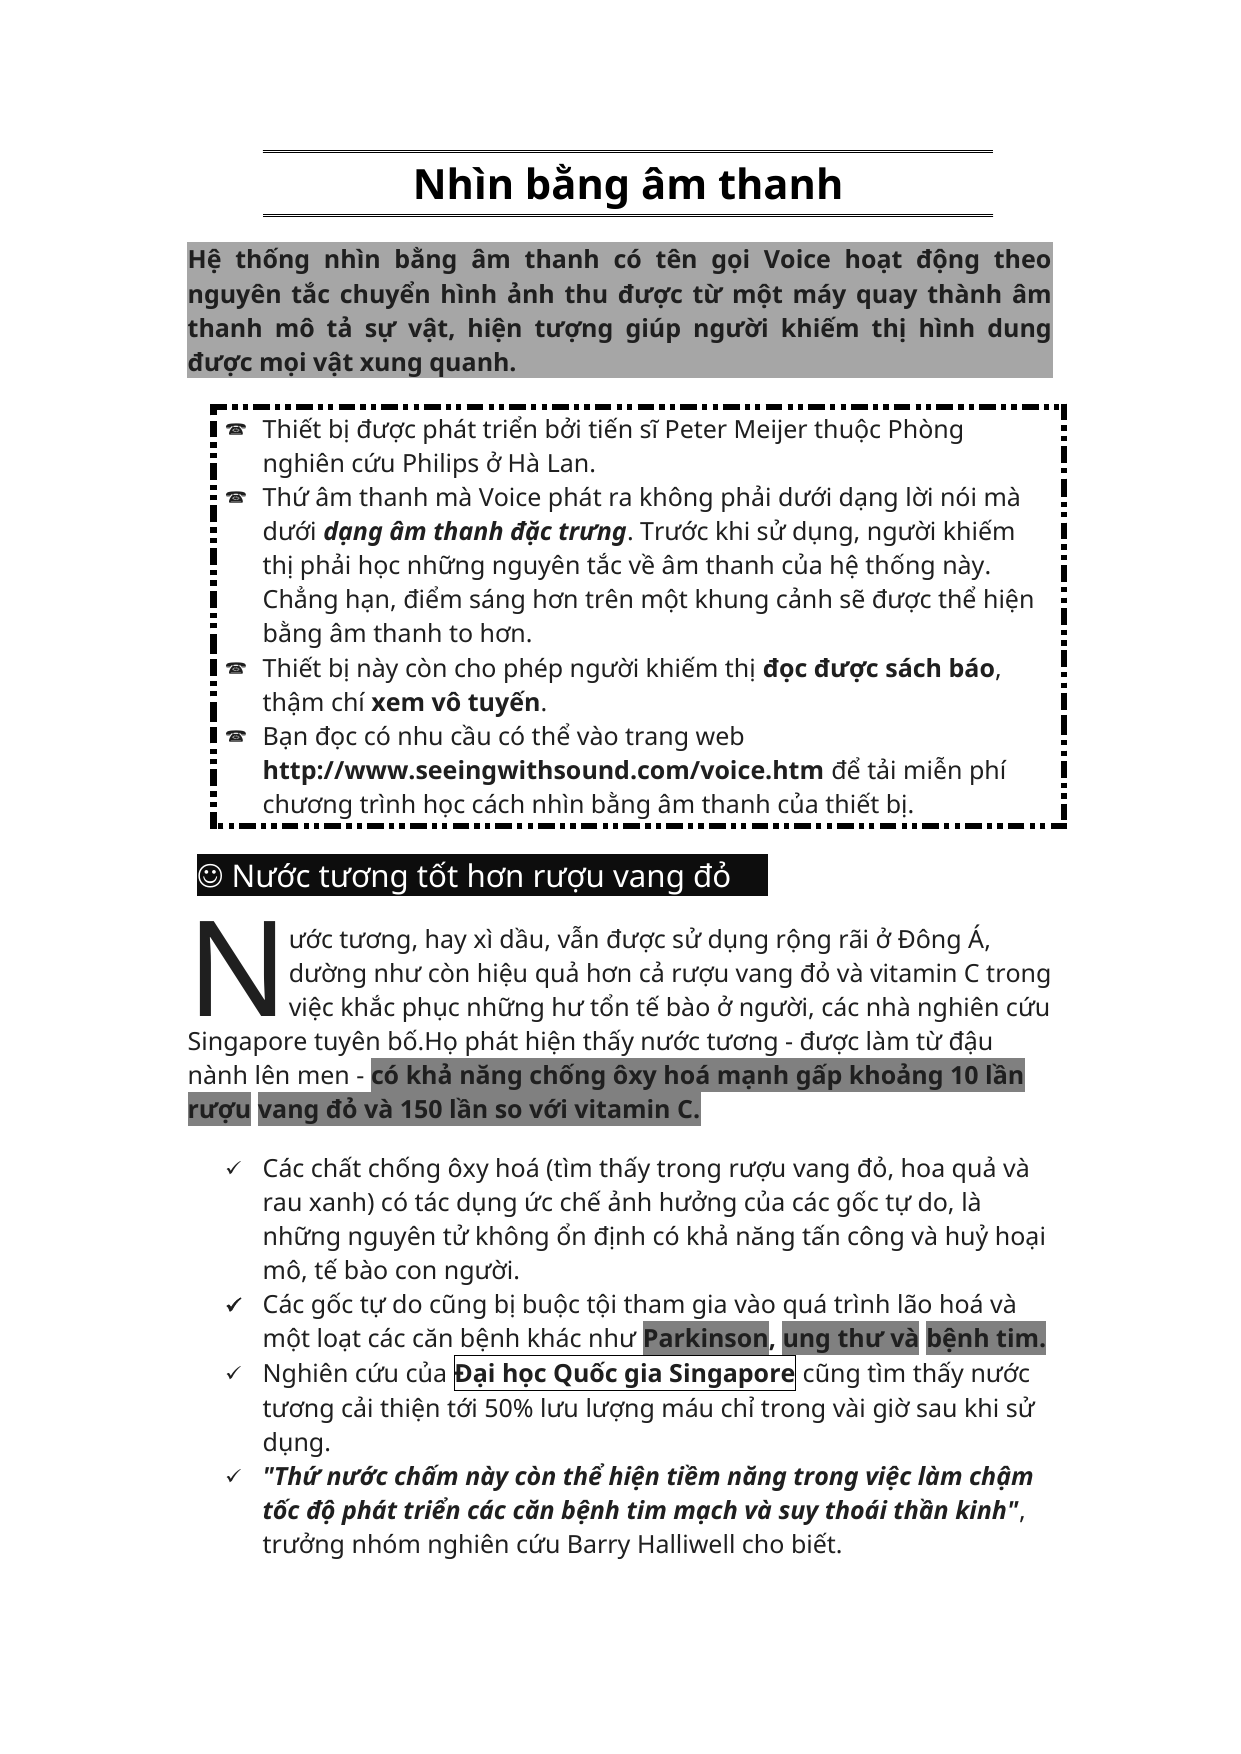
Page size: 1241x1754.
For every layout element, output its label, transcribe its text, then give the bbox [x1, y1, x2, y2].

text Nước tương tốt hơn rượu vang đỏ [197, 854, 768, 896]
list Nghiên cứu của Đại học Quốc gia Singapore cũng tìm thấy nước tương cải thiện tới 50% lưu lượng máu chỉ trong vài giờ sau khi sử dụng. [225, 1355, 1053, 1458]
list "Thứ nước chấm này còn thể hiện tiềm năng trong việc làm chậm tốc độ phát triển các căn bệnh tim mạch và suy thoái thần kinh", trưởng nhóm nghiên cứu Barry Halliwell cho biết. [225, 1458, 1053, 1561]
list Bạn đọc có nhu cầu có thể vào trang web http://www.seeingwithsound.com/voice.htm để tải miễn phí chương trình học cách nhìn bằng âm thanh của thiết bị. [210, 710, 1067, 829]
text Nhìn bằng âm thanh [262, 153, 993, 217]
text ước tương, hay xì dầu, vẫn được sử dụng rộng rãi ở Đông Á, dường như còn hiệu quả hơn cả rượu vang đỏ và vitamin C trong việc khắc phục những hư tổn tế bào ở người, các nhà nghiên cứu Singapore tuyên bố.Họ phát hiện thấy nước tương - được làm từ đậu nành lên men - có khả năng chống ôxy hoá mạnh gấp khoảng 10 lần rượu vang đỏ và 150 lần so với vitamin C. [187, 921, 1053, 1126]
list Thứ âm thanh mà Voice phát ra không phải dưới dạng lời nói mà dưới dạng âm thanh đặc trưng. Trước khi sử dụng, người khiếm thị phải học những nguyên tắc về âm thanh của hệ thống này. Chẳng hạn, điểm sáng hơn trên một khung cảnh sẽ được thể hiện bằng âm thanh to hơn. [210, 472, 1067, 642]
list Các chất chống ôxy hoá (tìm thấy trong rượu vang đỏ, hoa quả và rau xanh) có tác dụng ức chế ảnh hưởng của các gốc tự do, là những nguyên tử không ổn định có khả năng tấn công và huỷ hoại mô, tế bào con người. [225, 1151, 1053, 1287]
list Thiết bị này còn cho phép người khiếm thị đọc được sách báo, thậm chí xem vô tuyến. [210, 642, 1067, 710]
list Thiết bị được phát triển bởi tiến sĩ Peter Meijer thuộc Phòng nghiên cứu Philips ở Hà Lan. [210, 403, 1067, 472]
text Hệ thống nhìn bằng âm thanh có tên gọi Voice hoạt động theo nguyên tắc chuyển hình ảnh thu được từ một máy quay thành âm thanh mô tả sự vật, hiện tượng giúp người khiếm thị hình dung được mọi vật xung quanh. [187, 242, 1053, 378]
list Các gốc tự do cũng bị buộc tội tham gia vào quá trình lão hoá và một loạt các căn bệnh khác như Parkinson, ung thư và bệnh tim. [225, 1287, 1053, 1355]
